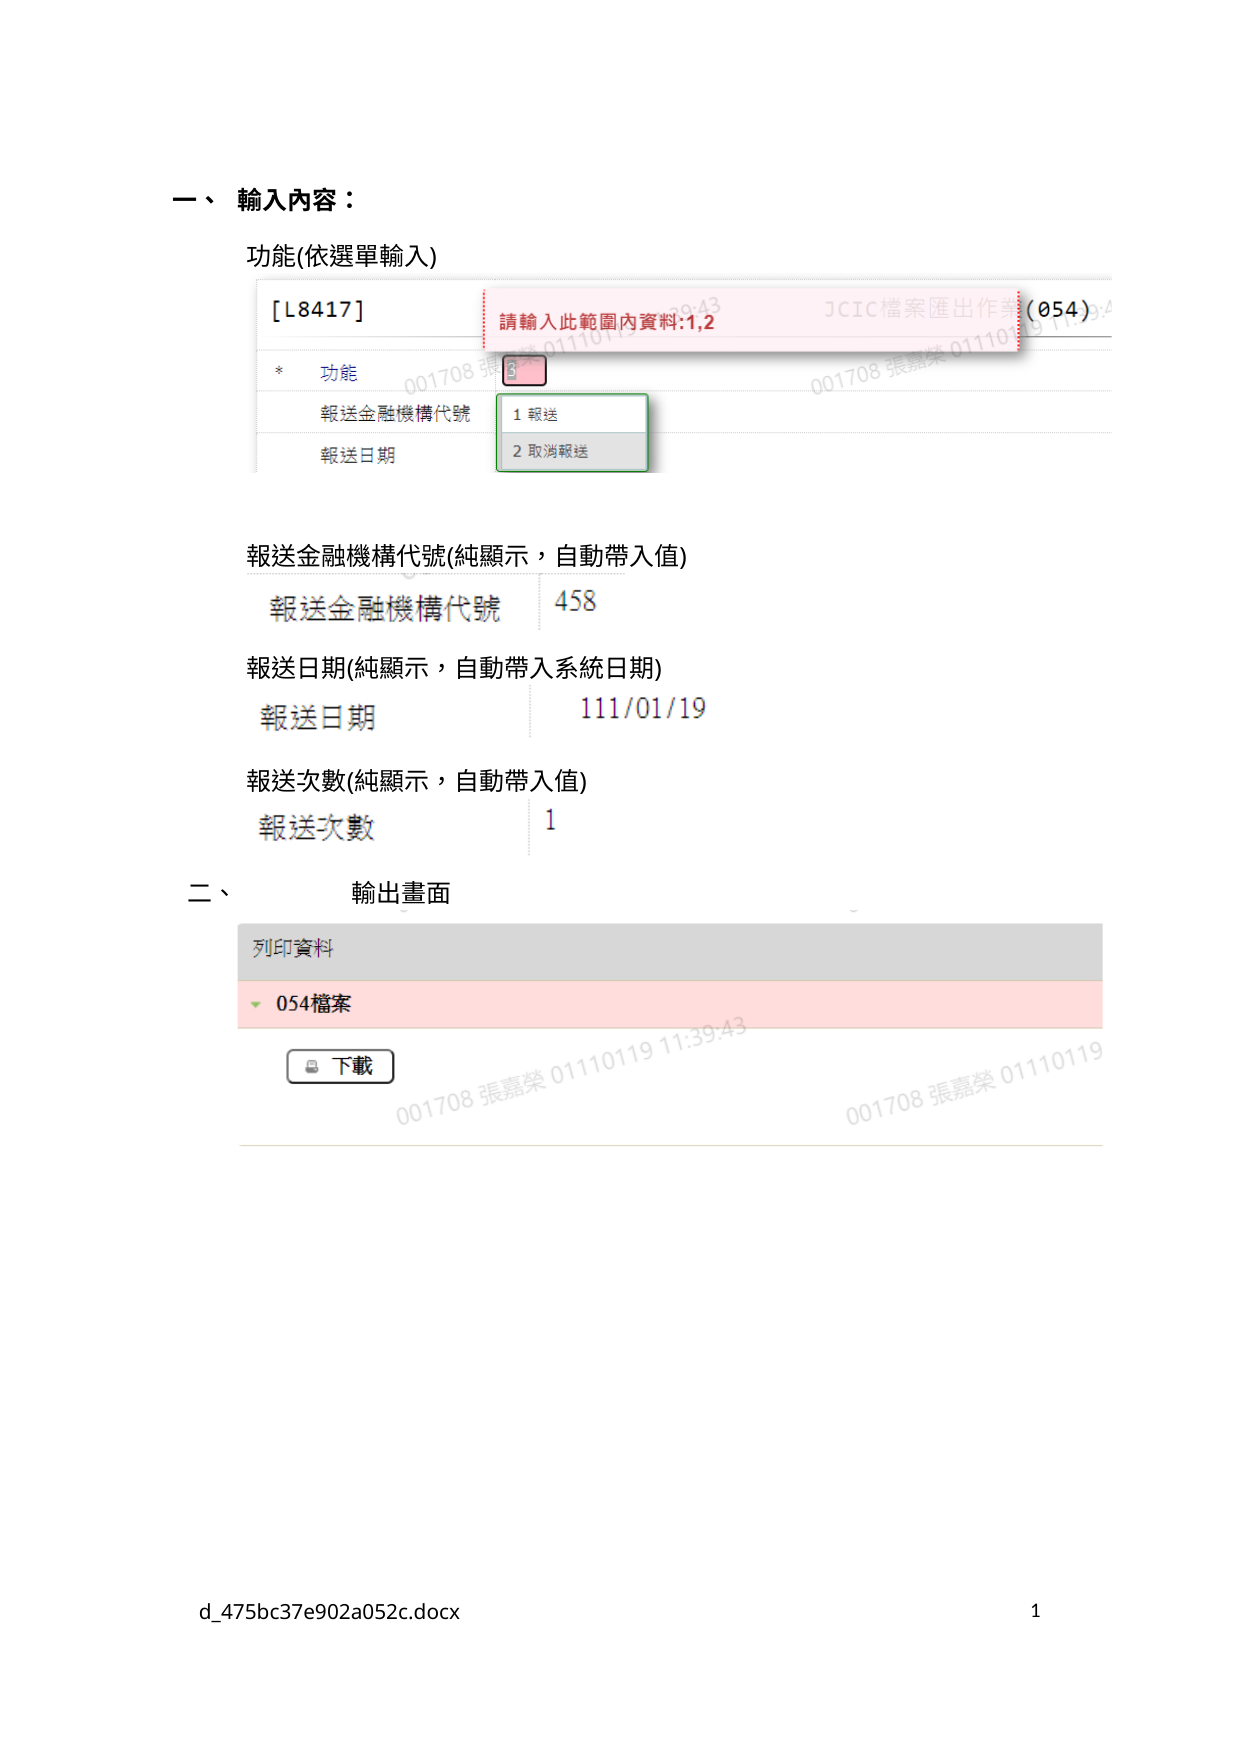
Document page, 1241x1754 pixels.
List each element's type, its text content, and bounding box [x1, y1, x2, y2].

list 輸出畫面 [187, 873, 1053, 911]
picture [237, 910, 1103, 1162]
subtitle 輸入內容： [173, 179, 1053, 217]
list 功能(依選單輸入) [247, 236, 1053, 273]
picture [246, 685, 730, 739]
picture [246, 798, 621, 857]
list 報送金融機構代號(純顯示，自動帶入值) [247, 536, 1053, 573]
picture [246, 273, 1112, 473]
list 報送次數(純顯示，自動帶入值) [247, 761, 1053, 798]
list 報送日期(純顯示，自動帶入系統日期) [247, 648, 1053, 686]
picture [246, 573, 625, 630]
